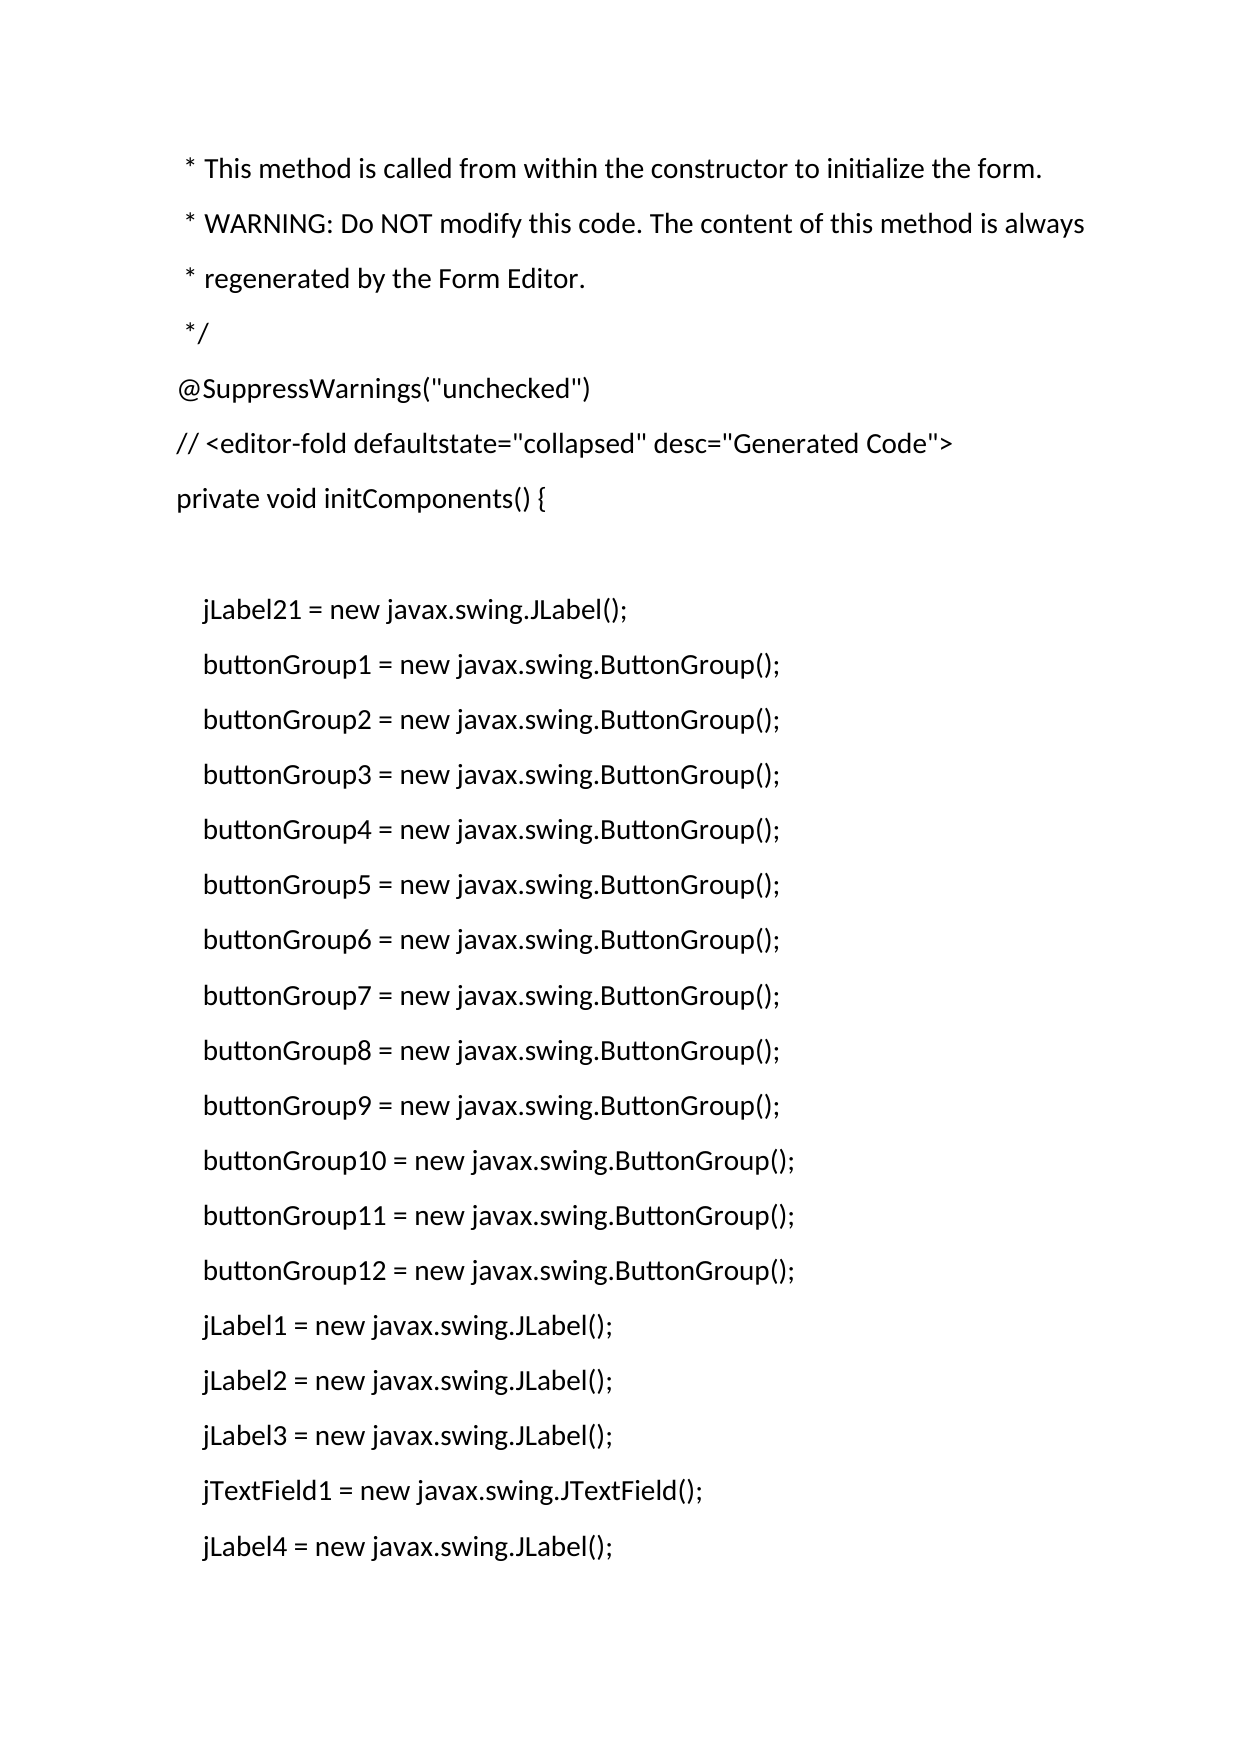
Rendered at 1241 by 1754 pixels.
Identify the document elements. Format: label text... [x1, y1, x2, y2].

text buttonGroup10 = new javax.swing.ButtonGroup(); [150, 1142, 1090, 1177]
text jLabel3 = new javax.swing.JLabel(); [150, 1417, 1090, 1453]
text buttonGroup11 = new javax.swing.ButtonGroup(); [150, 1197, 1090, 1233]
text buttonGroup12 = new javax.swing.ButtonGroup(); [150, 1252, 1090, 1288]
text jLabel21 = new javax.swing.JLabel(); [150, 591, 1090, 626]
text jTextField1 = new javax.swing.JTextField(); [150, 1472, 1090, 1508]
text jLabel4 = new javax.swing.JLabel(); [150, 1528, 1090, 1563]
text // <editor-fold defaultstate="collapsed" desc="Generated Code"> [150, 426, 1090, 461]
text * regenerated by the Form Editor. [150, 260, 1090, 296]
text buttonGroup7 = new javax.swing.ButtonGroup(); [150, 977, 1090, 1012]
text buttonGroup3 = new javax.swing.ButtonGroup(); [150, 756, 1090, 792]
text buttonGroup9 = new javax.swing.ButtonGroup(); [150, 1087, 1090, 1122]
text @SuppressWarnings("unchecked") [150, 370, 1090, 406]
text jLabel2 = new javax.swing.JLabel(); [150, 1362, 1090, 1398]
text buttonGroup1 = new javax.swing.ButtonGroup(); [150, 646, 1090, 682]
text buttonGroup2 = new javax.swing.ButtonGroup(); [150, 701, 1090, 737]
text */ [150, 315, 1090, 351]
text * WARNING: Do NOT modify this code. The content of this method is always [150, 205, 1090, 241]
text private void initComponents() { [150, 481, 1090, 516]
text buttonGroup6 = new javax.swing.ButtonGroup(); [150, 921, 1090, 957]
text buttonGroup5 = new javax.swing.ButtonGroup(); [150, 866, 1090, 902]
text * This method is called from within the constructor to initialize the form. [150, 150, 1090, 186]
text buttonGroup4 = new javax.swing.ButtonGroup(); [150, 811, 1090, 847]
text jLabel1 = new javax.swing.JLabel(); [150, 1307, 1090, 1343]
text buttonGroup8 = new javax.swing.ButtonGroup(); [150, 1032, 1090, 1067]
